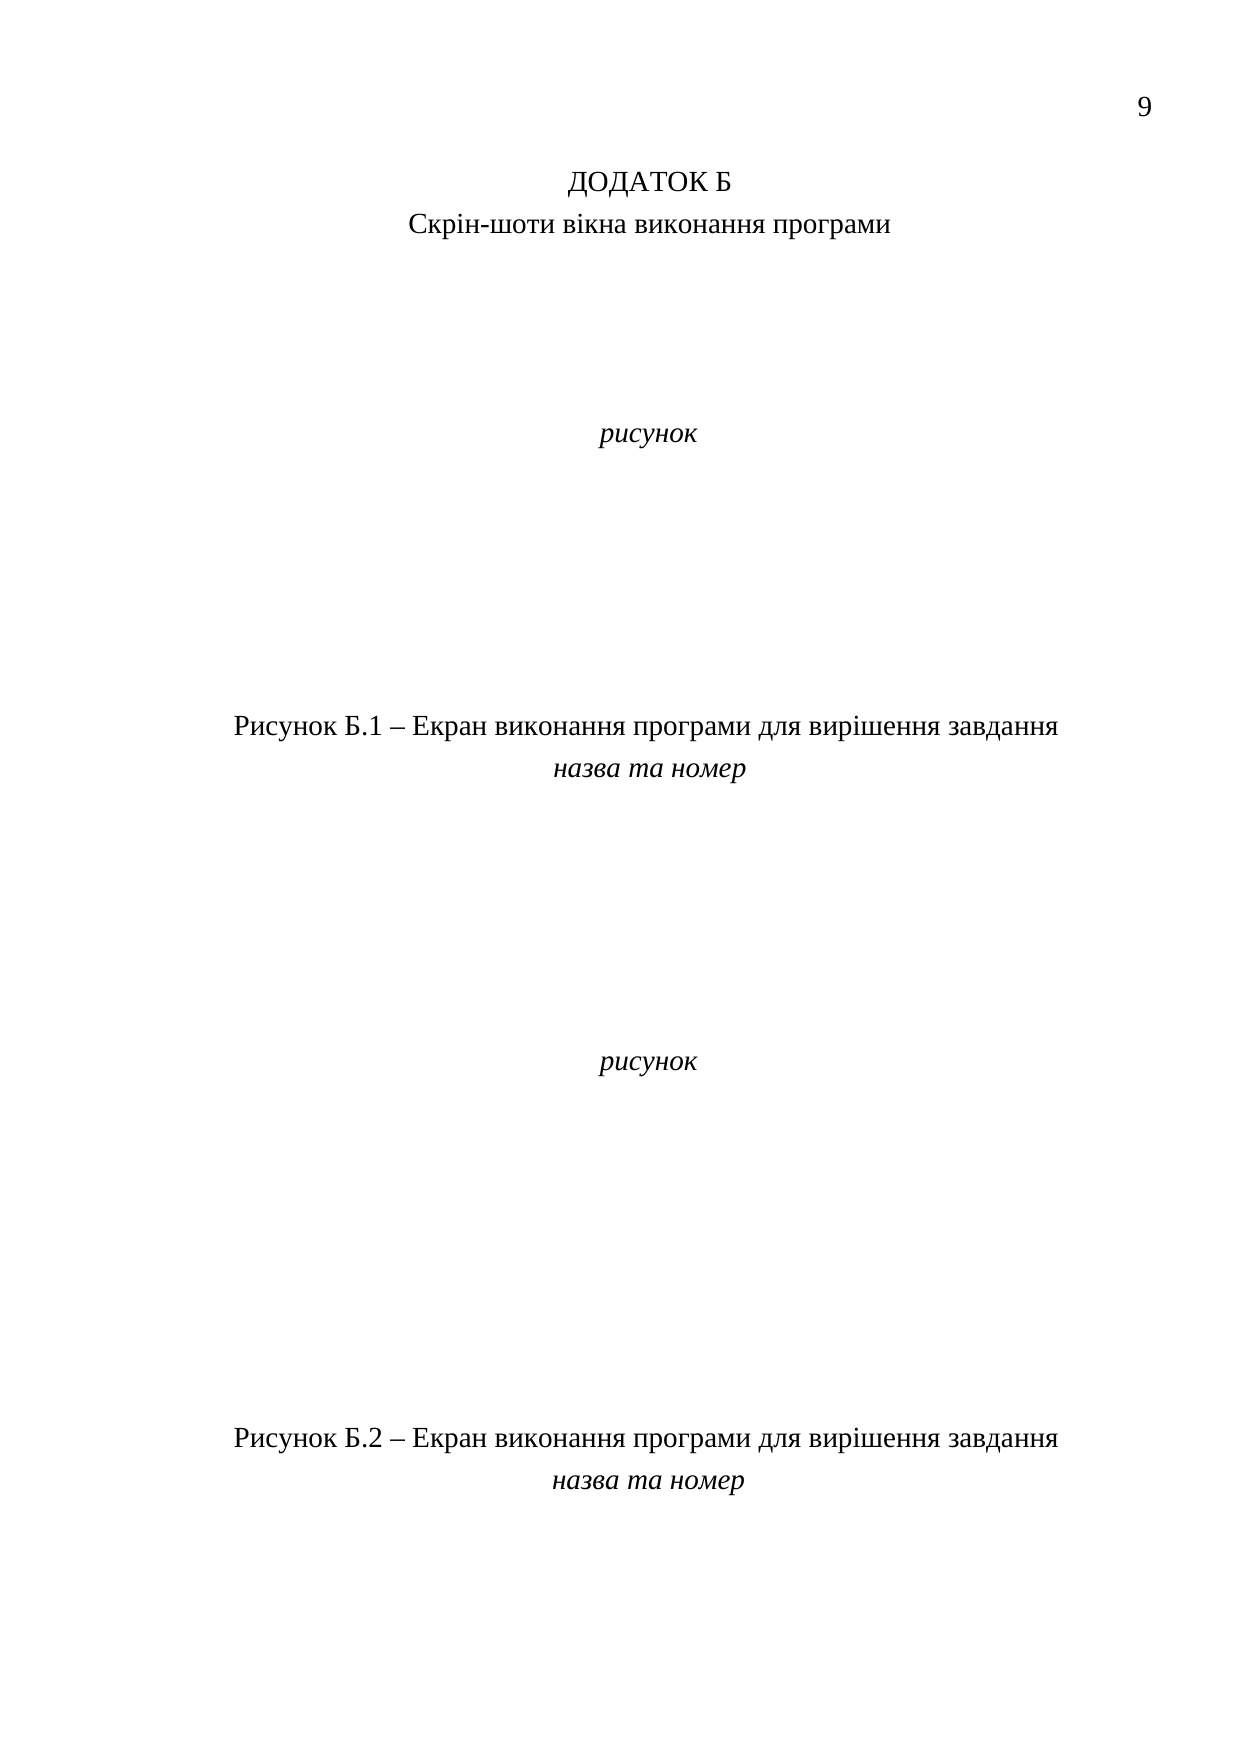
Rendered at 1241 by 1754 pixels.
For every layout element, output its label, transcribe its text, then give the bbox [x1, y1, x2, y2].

text ДОДАТОК Б [148, 164, 1152, 198]
text Скрін-шоти вікна виконання програми [148, 206, 1152, 239]
text Рисунок Б.2 – Екран виконання програми для вирішення завдання назва та номер [148, 1420, 1152, 1496]
text рисунок [148, 1043, 1152, 1077]
text рисунок [148, 415, 1152, 449]
text Рисунок Б.1 – Екран виконання програми для вирішення завдання назва та номер [148, 708, 1152, 784]
